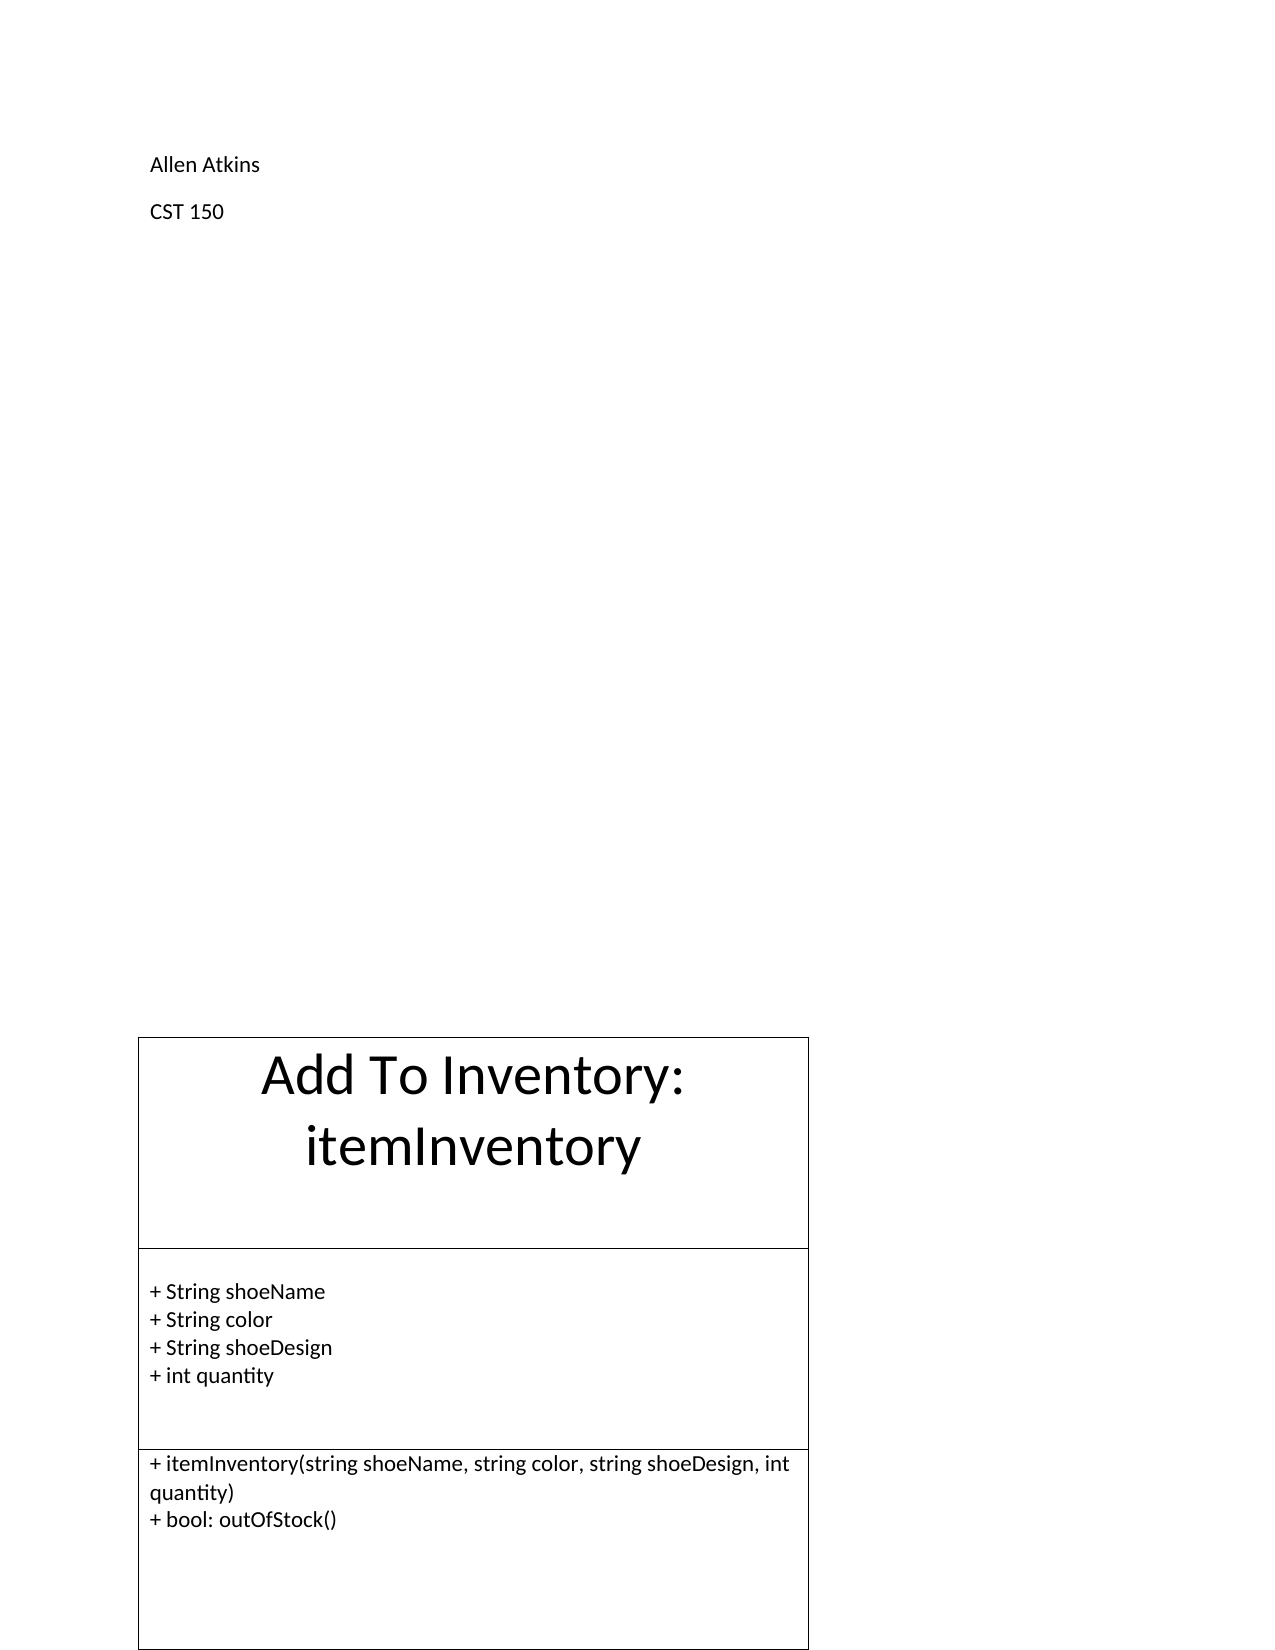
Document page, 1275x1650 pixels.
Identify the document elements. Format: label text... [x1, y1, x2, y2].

table_cell + String shoeName + String color + String shoeDesign + int quantity [139, 1249, 808, 1448]
text Allen Atkins [150, 150, 1125, 178]
text CST 150 [150, 197, 1125, 225]
table_header Add To Inventory: itemInventory [139, 1038, 808, 1248]
table_cell + itemInventory(string shoeName, string color, string shoeDesign, int quantity) + bool: outOfStock() [139, 1450, 808, 1649]
